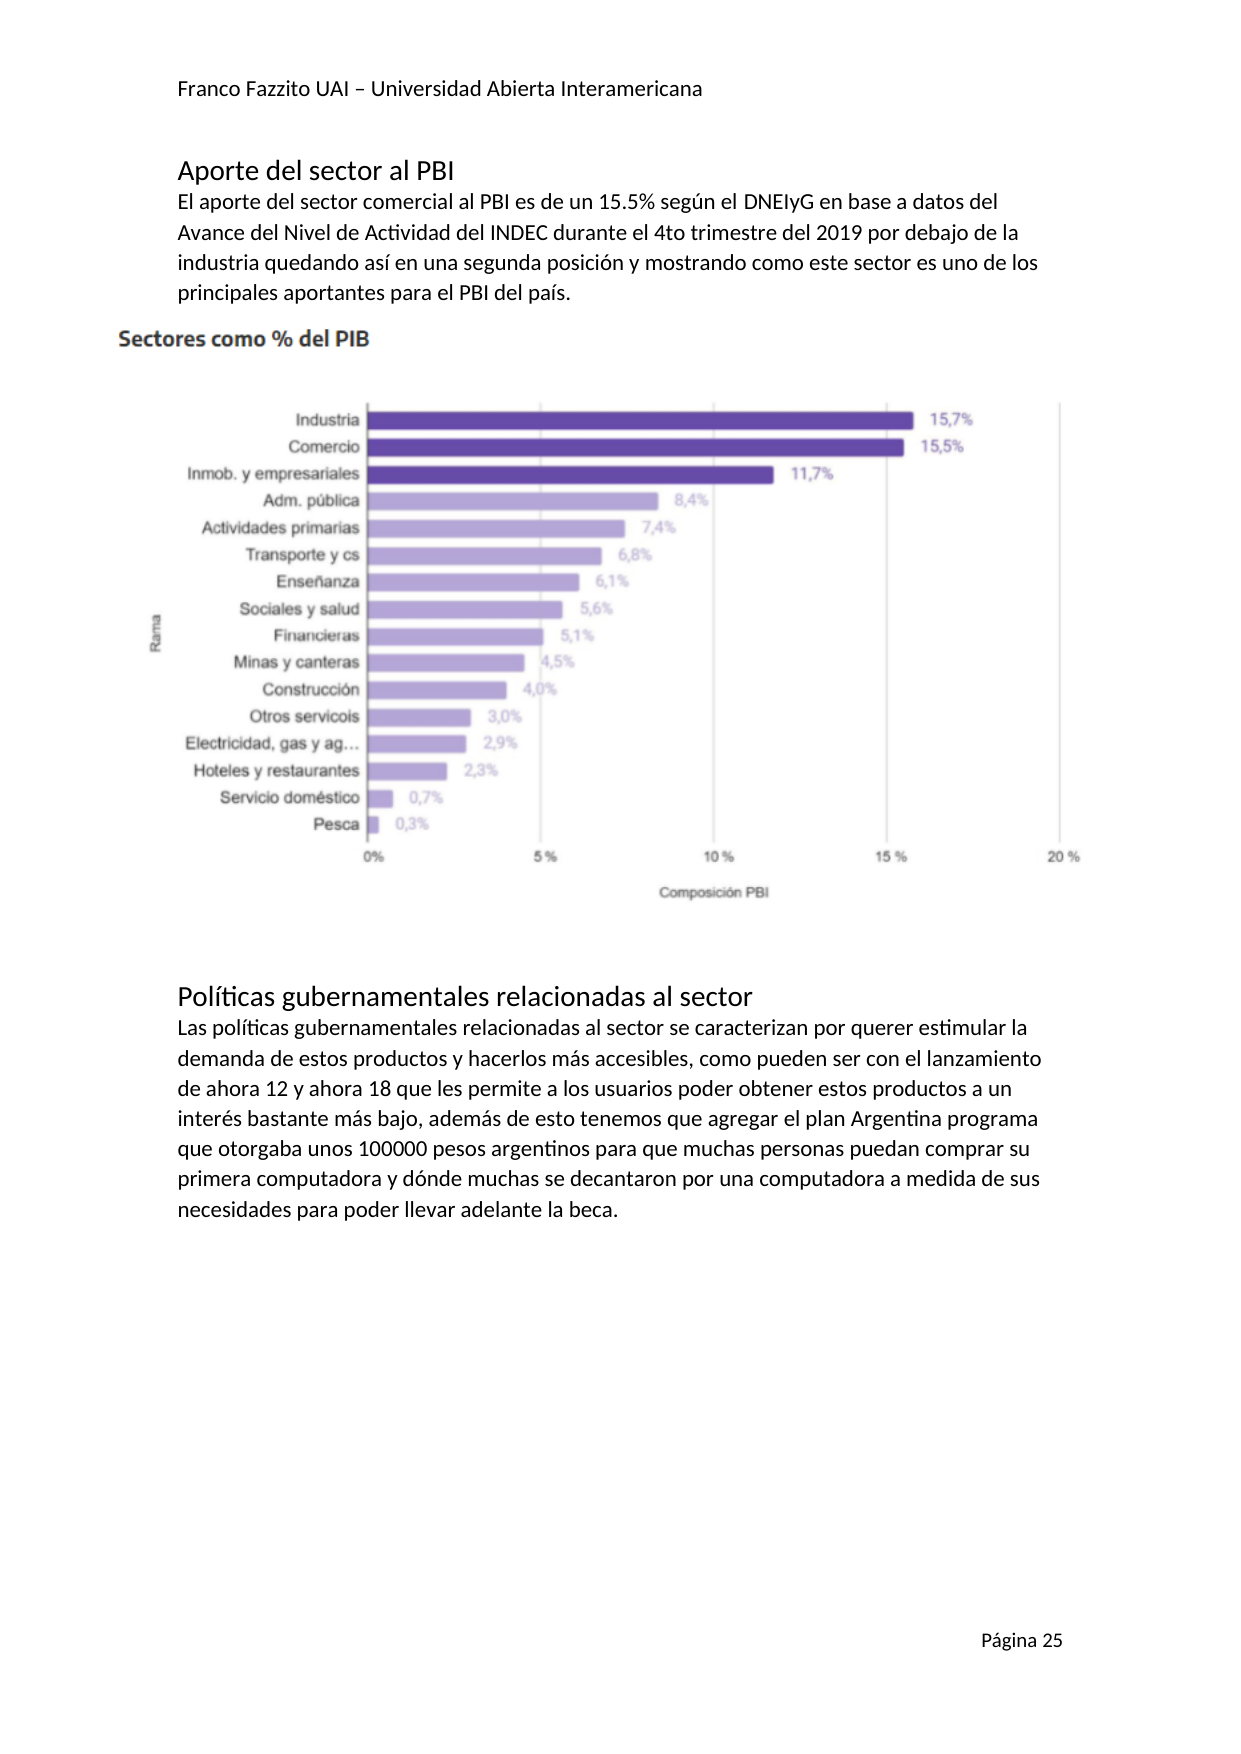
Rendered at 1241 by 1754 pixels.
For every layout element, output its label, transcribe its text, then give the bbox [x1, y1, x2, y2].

picture [114, 325, 1086, 910]
text Las políticas gubernamentales relacionadas al sector se caracterizan por querer estimular la demanda de estos productos y hacerlos más accesibles, como pueden ser con el lanzamiento de ahora 12 y ahora 18 que les permite a los usuarios poder obtener estos productos a un interés bastante más bajo, además de esto tenemos que agregar el plan Argentina programa que otorgaba unos 100000 pesos argentinos para que muchas personas puedan comprar su primera computadora y dónde muchas se decantaron por una computadora a medida de sus necesidades para poder llevar adelante la beca. [177, 1013, 1063, 1223]
text El aporte del sector comercial al PBI es de un 15.5% según el DNEIyG en base a datos del Avance del Nivel de Actividad del INDEC durante el 4to trimestre del 2019 por debajo de la industria quedando así en una segunda posición y mostrando como este sector es uno de los principales aportantes para el PBI del país. [177, 187, 1063, 306]
subtitle Aporte del sector al PBI [177, 152, 1063, 187]
subtitle Políticas gubernamentales relacionadas al sector [177, 978, 1063, 1013]
